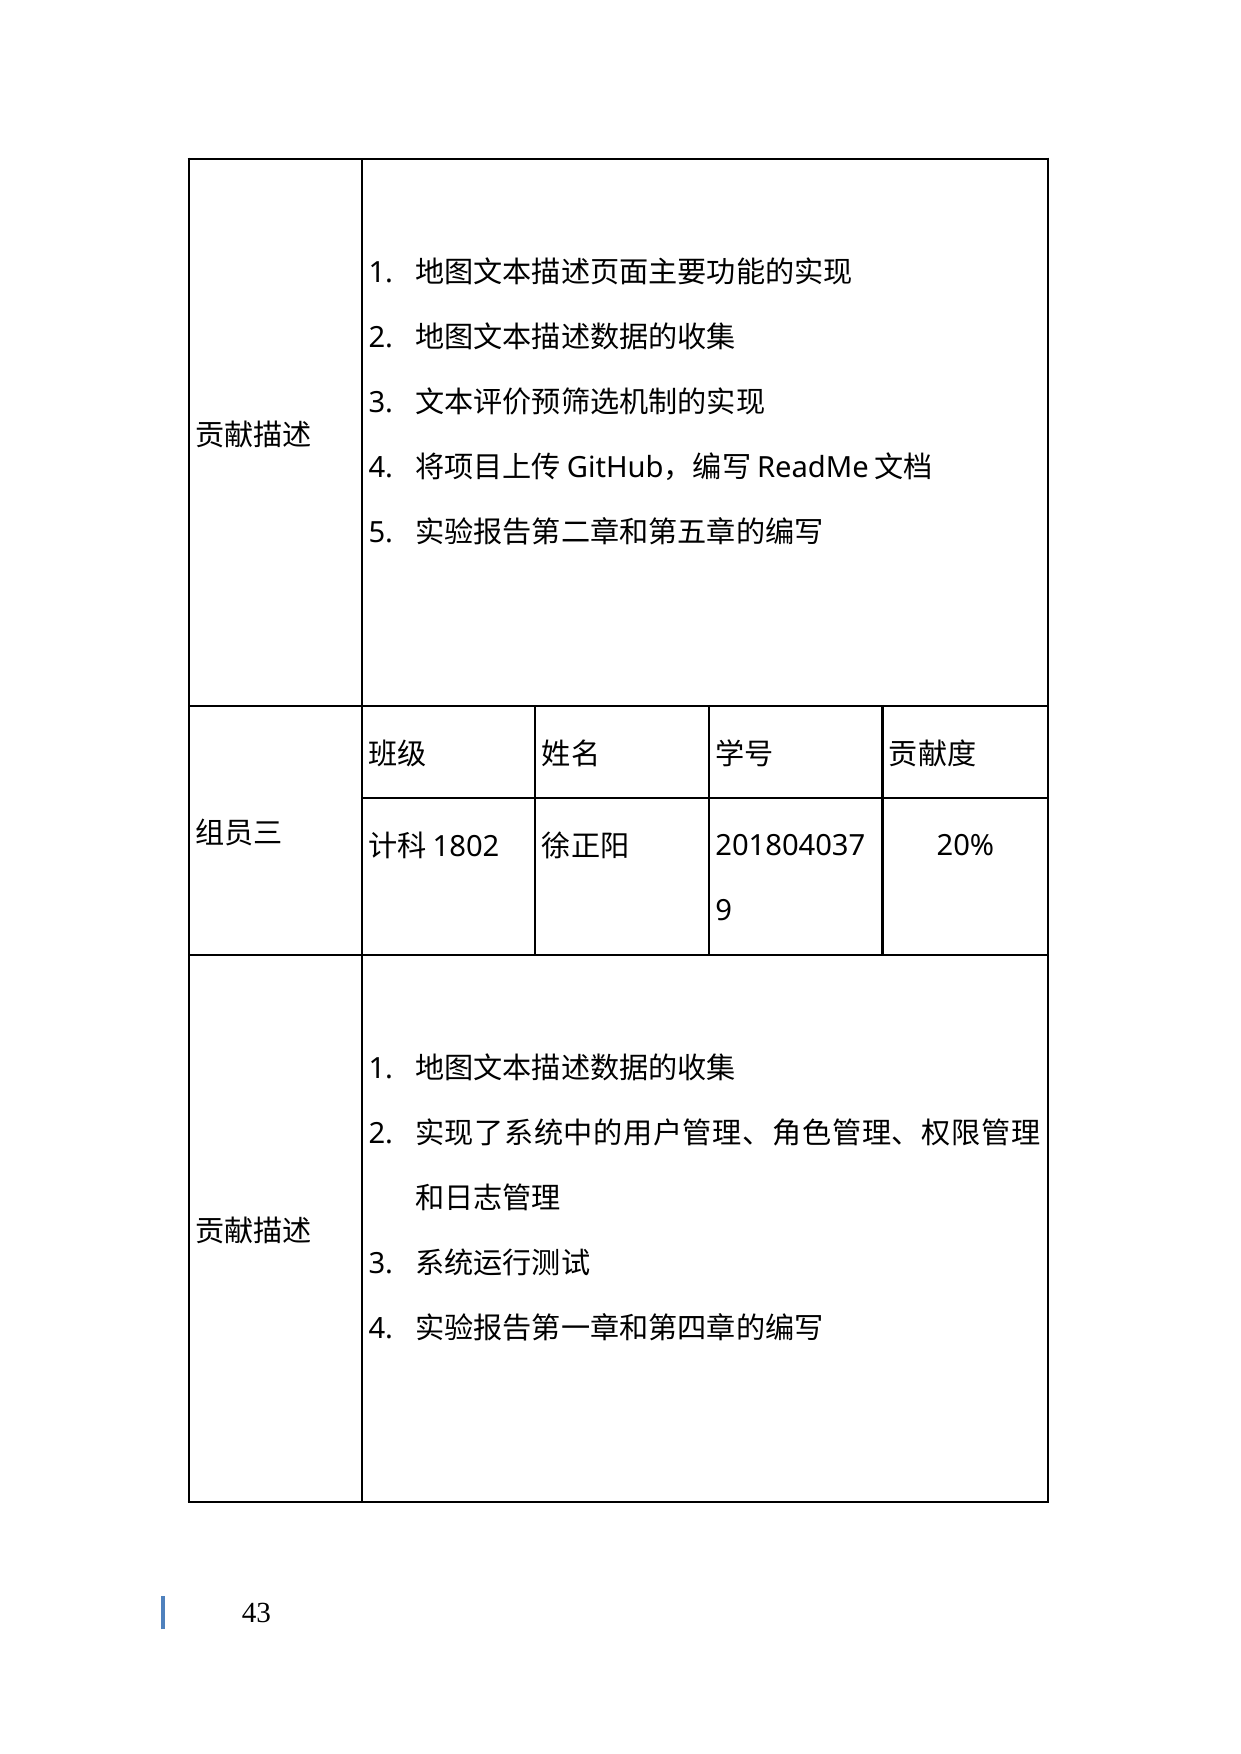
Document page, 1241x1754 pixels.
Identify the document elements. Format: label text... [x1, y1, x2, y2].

table_cell 姓名 [536, 707, 708, 797]
table_cell 贡献描述 [190, 956, 361, 1501]
table_cell 学号 [710, 707, 881, 797]
table_cell 地图文本描述数据的收集 实现了系统中的用户管理、角色管理、权限管理和日志管理 系统运行测试 实验报告第一章和第四章的编写 [363, 956, 1047, 1501]
table_cell 班级 [363, 707, 534, 797]
table_cell 计科1802 [363, 799, 534, 954]
table_cell 地图文本描述页面主要功能的实现 地图文本描述数据的收集 文本评价预筛选机制的实现 将项目上传GitHub，编写ReadMe文档 实验报告第二章和第五章的编写 [363, 160, 1047, 705]
table_cell 贡献度 [884, 707, 1047, 797]
table_cell 组员三 [190, 707, 361, 954]
table_cell 贡献描述 [190, 160, 361, 705]
table_cell 2018040379 [710, 799, 881, 954]
table_cell 20% [884, 799, 1047, 954]
table_cell 徐正阳 [536, 799, 708, 954]
